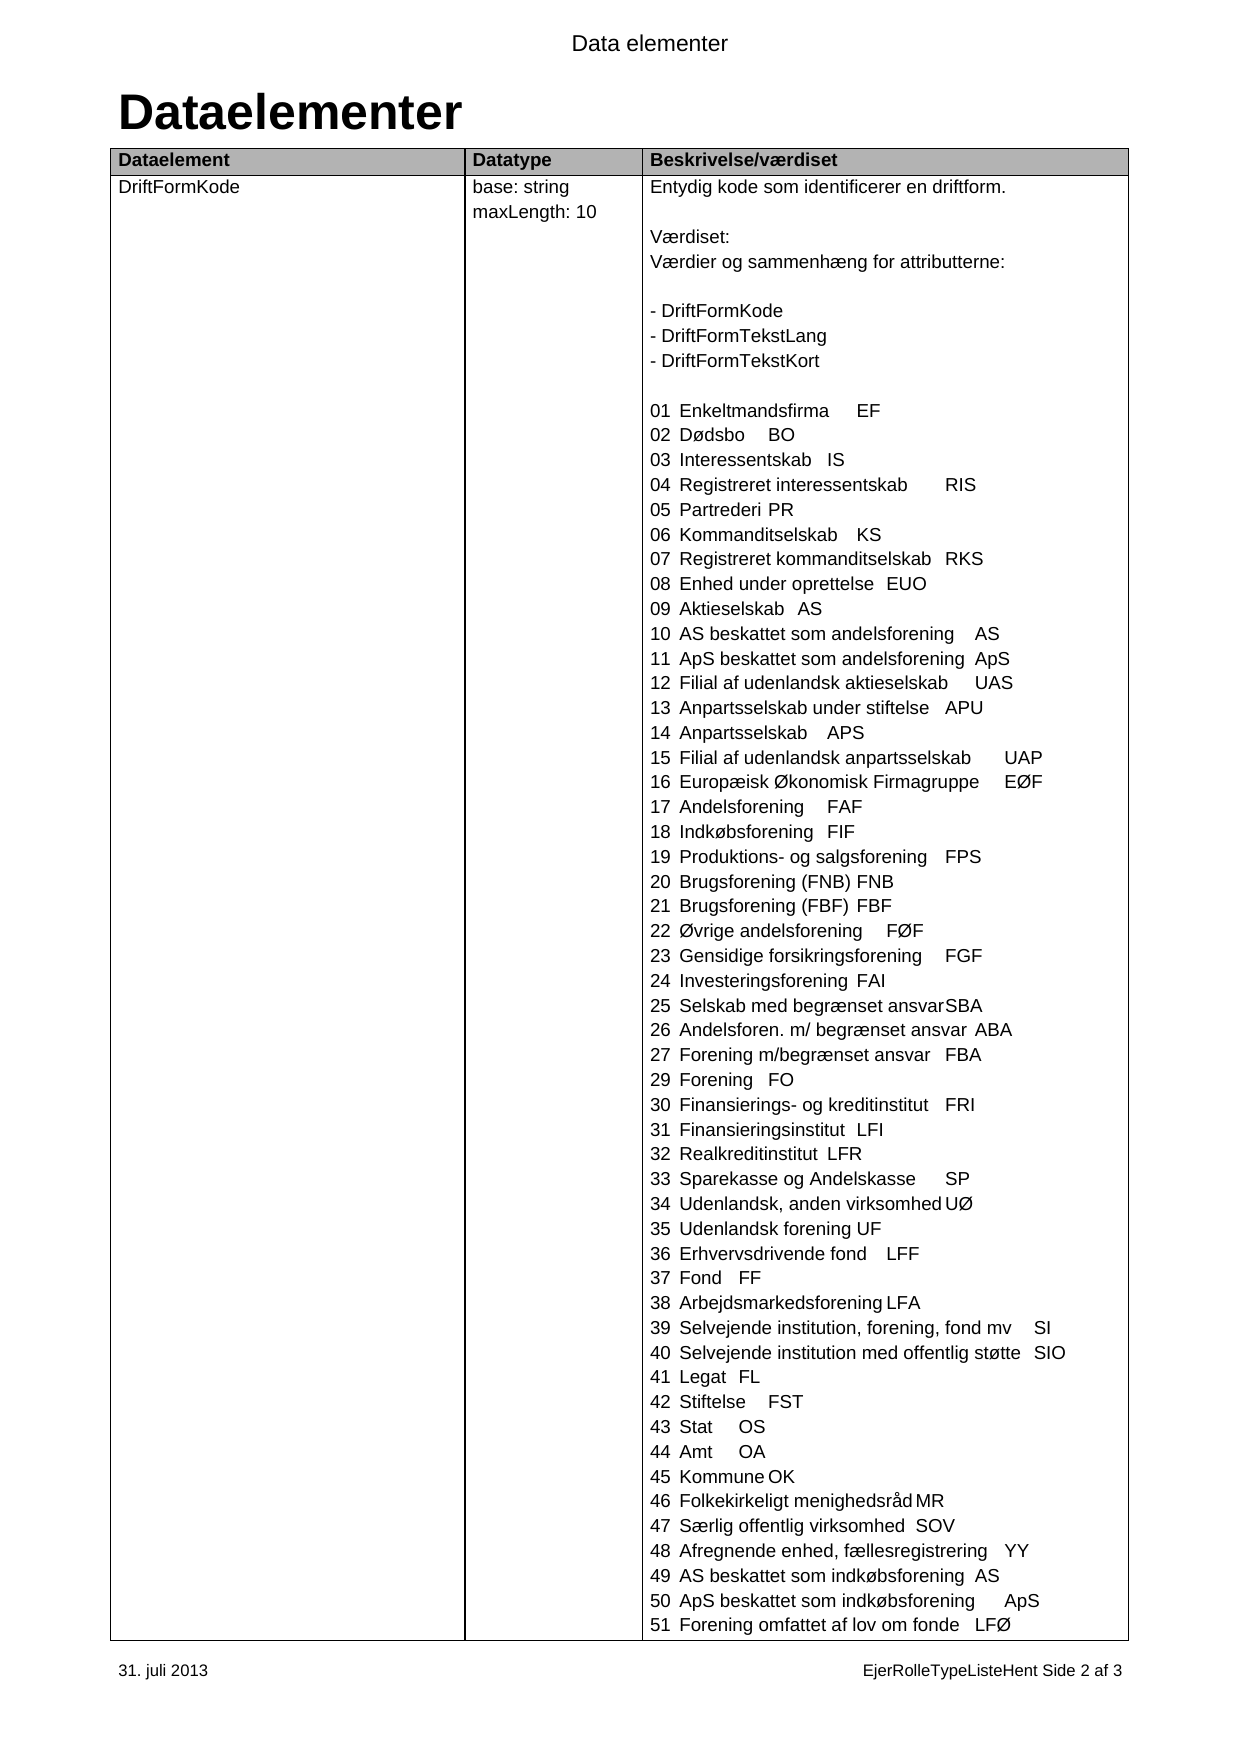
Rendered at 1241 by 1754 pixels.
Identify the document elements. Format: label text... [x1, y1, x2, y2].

table_header Dataelement [111, 149, 464, 175]
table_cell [643, 176, 1128, 1639]
table_header Beskrivelse/værdiset [643, 149, 1128, 175]
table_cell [466, 176, 642, 1639]
table_header Datatype [466, 149, 642, 175]
text Dataelementer [118, 82, 1181, 140]
table_cell DriftFormKode [111, 176, 464, 1639]
